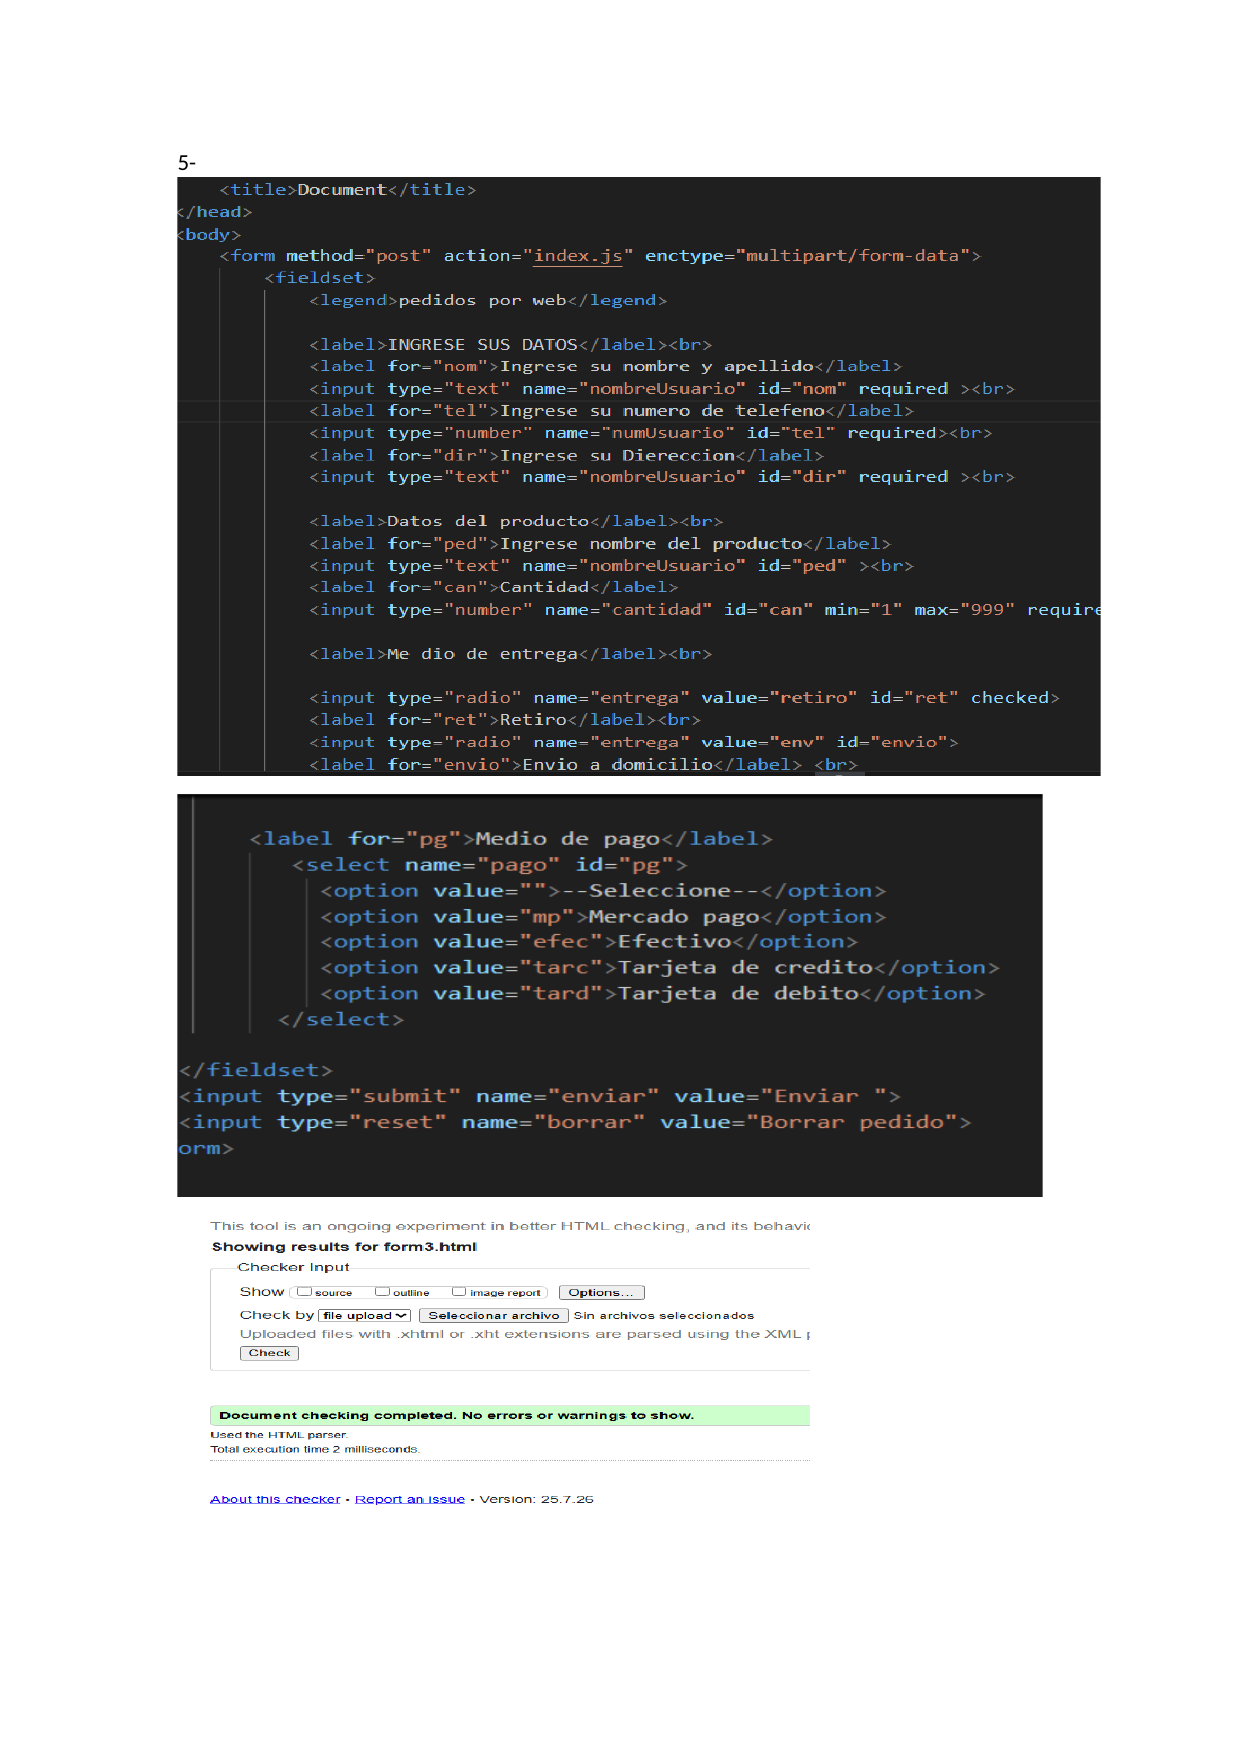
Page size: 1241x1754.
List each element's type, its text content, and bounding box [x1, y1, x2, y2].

picture [177, 1215, 810, 1576]
picture [177, 794, 1043, 1197]
picture [177, 177, 1101, 776]
text 5- [177, 148, 1063, 177]
